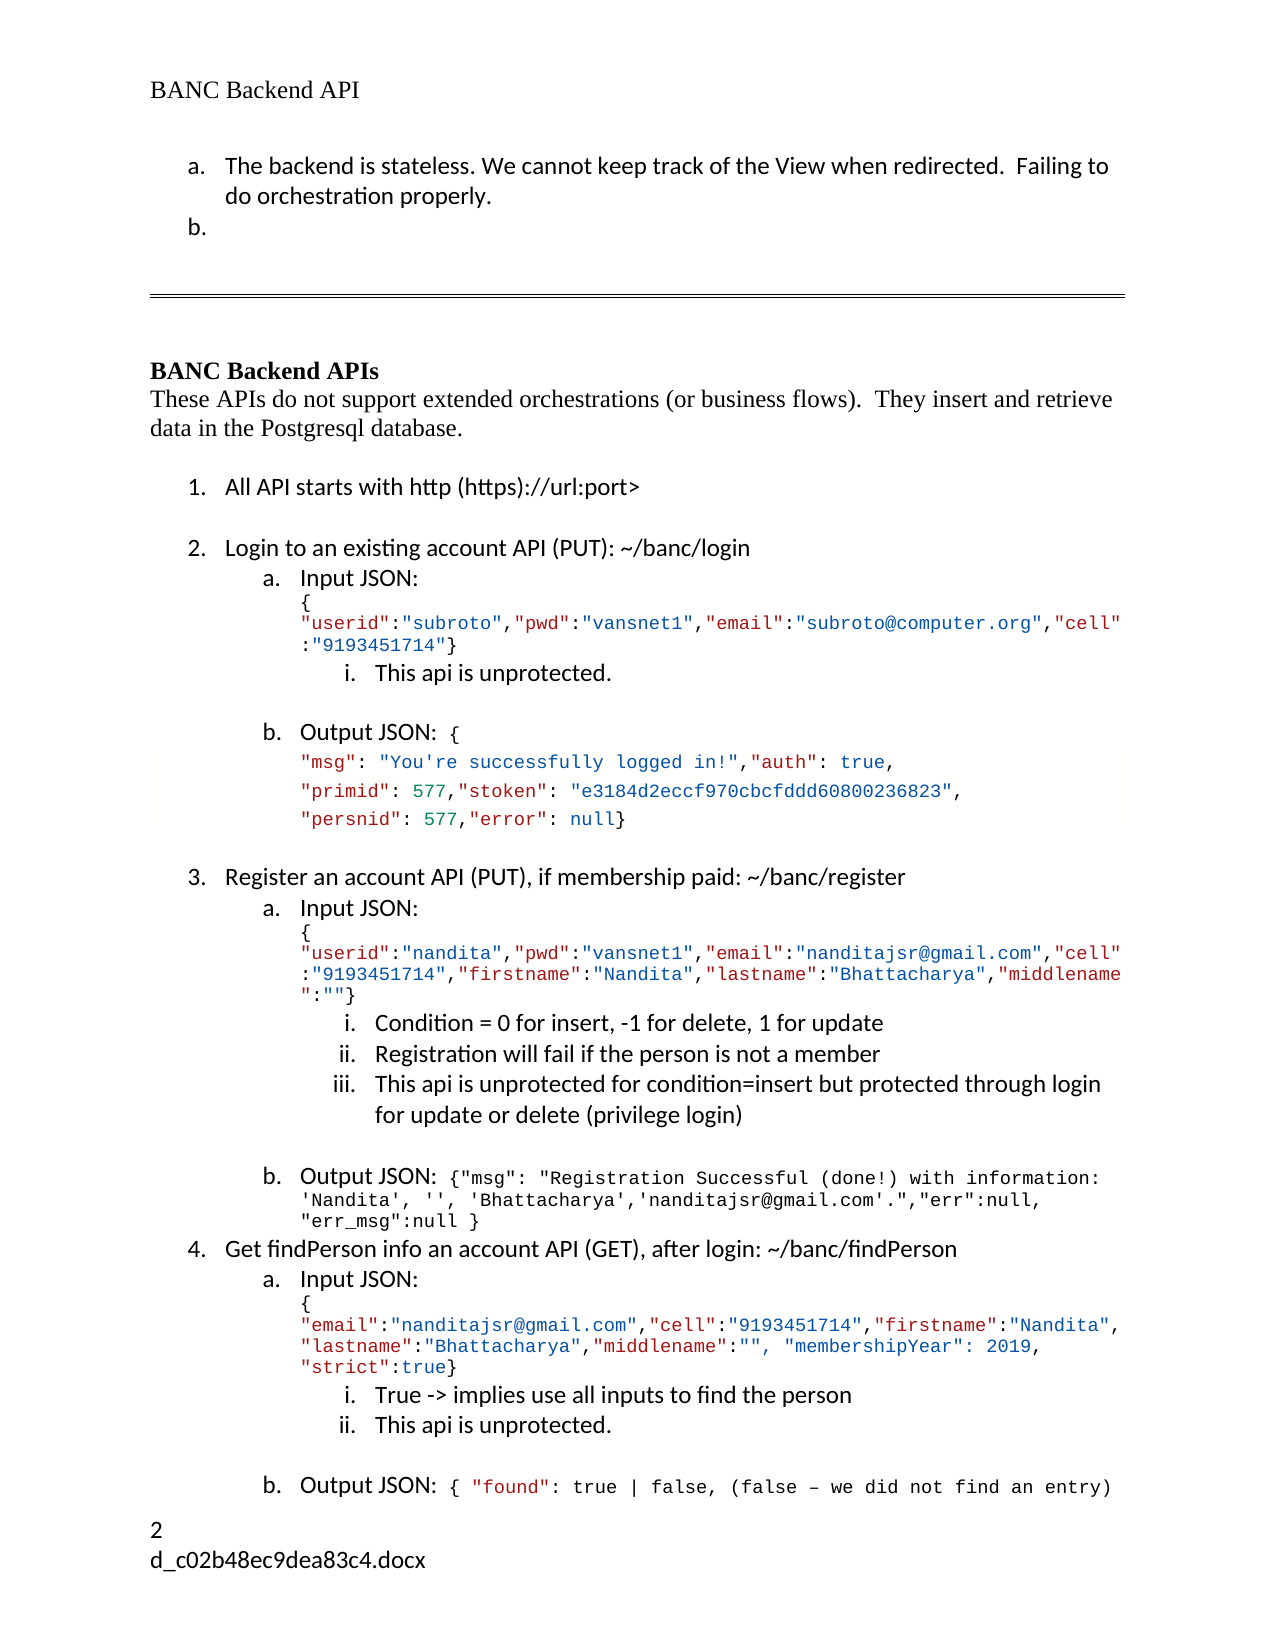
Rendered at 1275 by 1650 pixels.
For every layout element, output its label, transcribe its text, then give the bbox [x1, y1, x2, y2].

list Input JSON: {"email":"nanditajsr@gmail.com","cell":"9193451714","firstname":"Nandita","lastname":"Bhattacharya","middlename":"", "membershipYear": 2019, "strict":true} [262, 1263, 1125, 1379]
text BANC Backend APIs [150, 356, 1125, 384]
list Output JSON: { [262, 716, 1125, 746]
list Condition = 0 for insert, -1 for delete, 1 for update [356, 1007, 1125, 1038]
list Get findPerson info an account API (GET), after login: ~/banc/findPerson [187, 1233, 1125, 1263]
list Register an account API (PUT), if membership paid: ~/banc/register [187, 861, 1125, 892]
text These APIs do not support extended orchestrations (or business flows). They insert and retrieve data in the Postgresql database. [150, 384, 1125, 442]
list All API starts with http (https)://url:port> [187, 471, 1125, 501]
list This api is unprotected for condition=insert but protected through login for update or delete (privilege login) [356, 1068, 1125, 1129]
list This api is unprotected. [356, 657, 1125, 687]
list Input JSON: {"userid":"subroto","pwd":"vansnet1","email":"subroto@computer.org","cell":"9193451714"} [262, 562, 1125, 657]
text "persnid": 577,"error": null} [150, 803, 1125, 831]
list Registration will fail if the person is not a member [356, 1038, 1125, 1068]
list Output JSON: { "found": true | false, (false – we did not find an entry) [262, 1469, 1125, 1499]
list Login to an existing account API (PUT): ~/banc/login [187, 532, 1125, 562]
list True -> implies use all inputs to find the person [356, 1379, 1125, 1409]
list The backend is stateless. We cannot keep track of the View when redirected. Failing to do orchestration properly. [187, 150, 1125, 211]
text "msg": "You're successfully logged in!","auth": true, [150, 746, 1125, 774]
list Output JSON: {"msg": "Registration Successful (done!) with information: 'Nandita', '', 'Bhattacharya','nanditajsr@gmail.com'.","err":null, "err_msg":null } [262, 1160, 1125, 1233]
list Input JSON: {"userid":"nandita","pwd":"vansnet1","email":"nanditajsr@gmail.com","cell":"9193451714","firstname":"Nandita","lastname":"Bhattacharya","middlename":""} [262, 892, 1125, 1007]
text "primid": 577,"stoken": "e3184d2eccf970cbcfddd60800236823", [150, 774, 1125, 803]
list This api is unprotected. [356, 1409, 1125, 1440]
